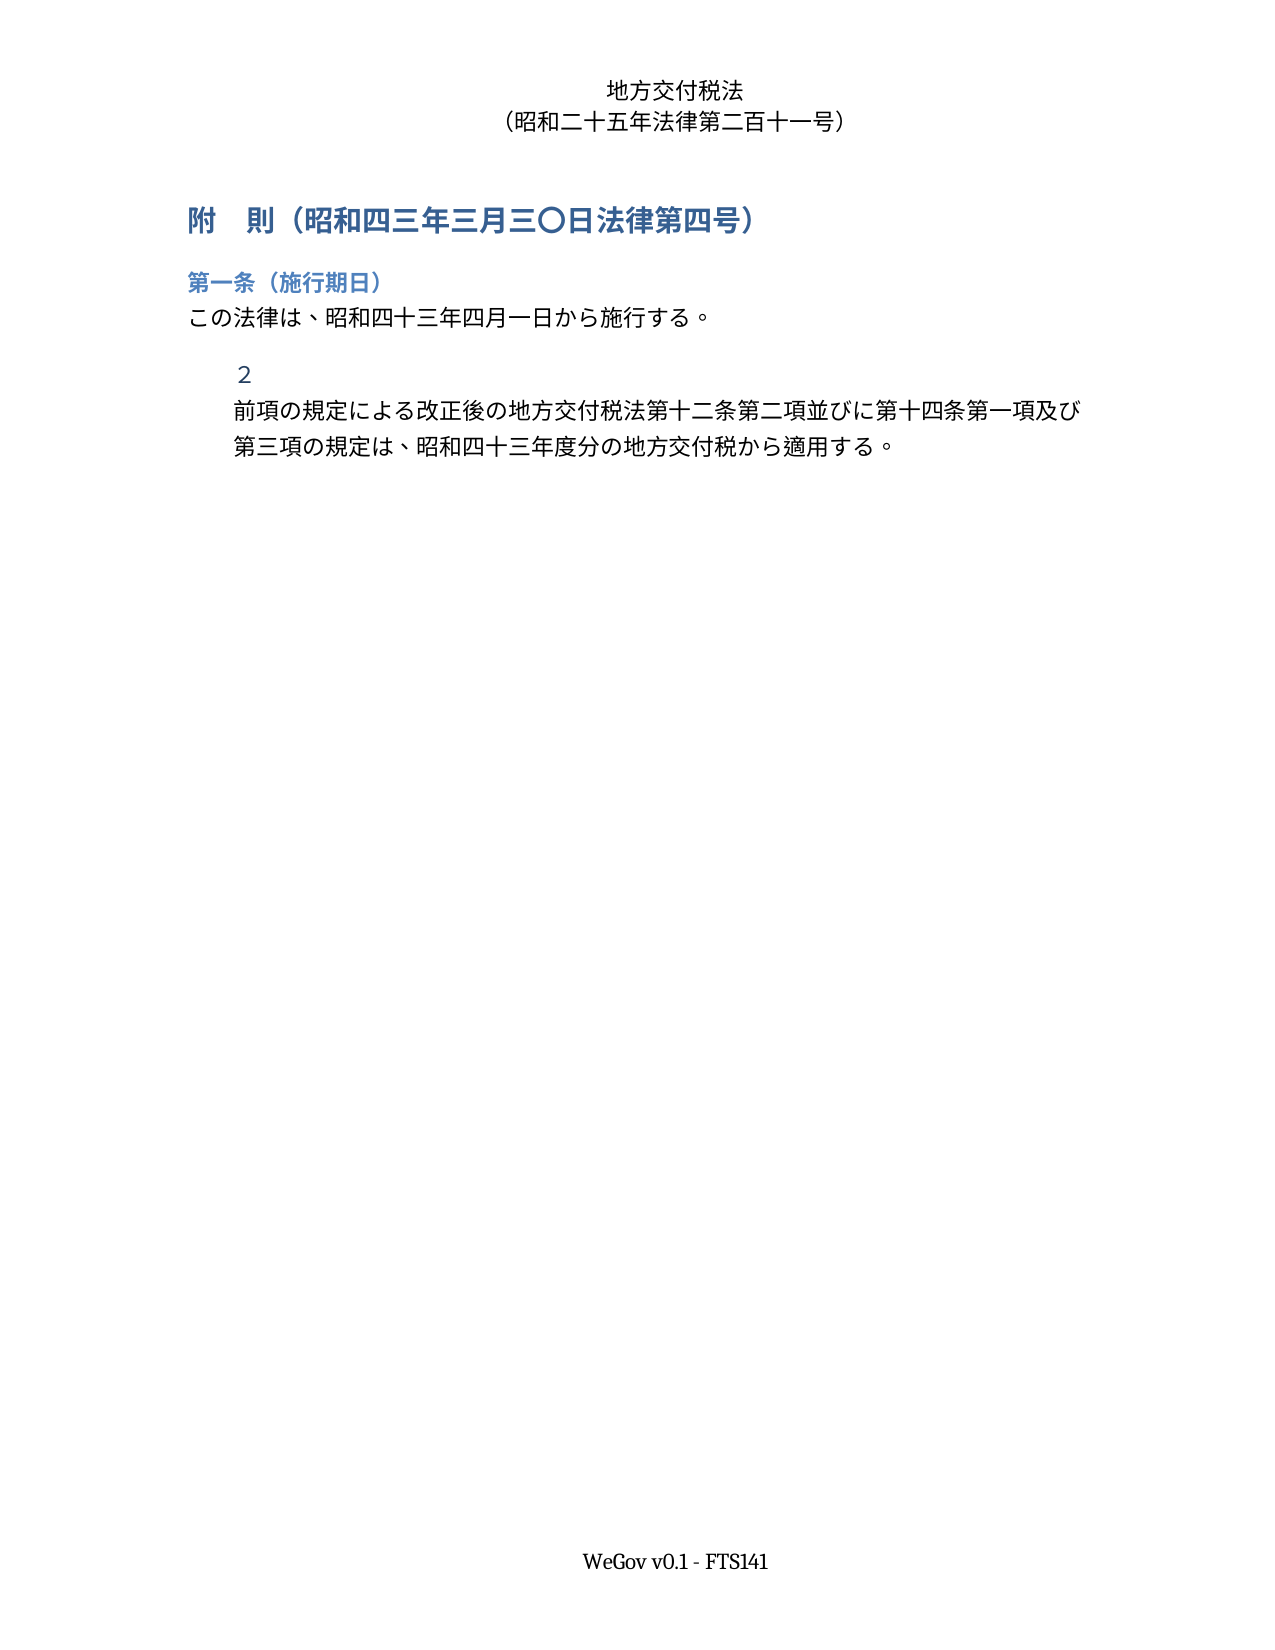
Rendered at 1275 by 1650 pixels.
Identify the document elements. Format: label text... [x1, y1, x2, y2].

subtitle 附 則（昭和四三年三月三〇日法律第四号） [187, 200, 1087, 240]
text 前項の規定による改正後の地方交付税法第十二条第二項並びに第十四条第一項及び第三項の規定は、昭和四十三年度分の地方交付税から適用する。 [233, 395, 1087, 462]
subtitle 第一条（施行期日） [187, 266, 1087, 298]
subtitle ２ [233, 359, 1087, 390]
text この法律は、昭和四十三年四月一日から施行する。 [187, 302, 1087, 334]
